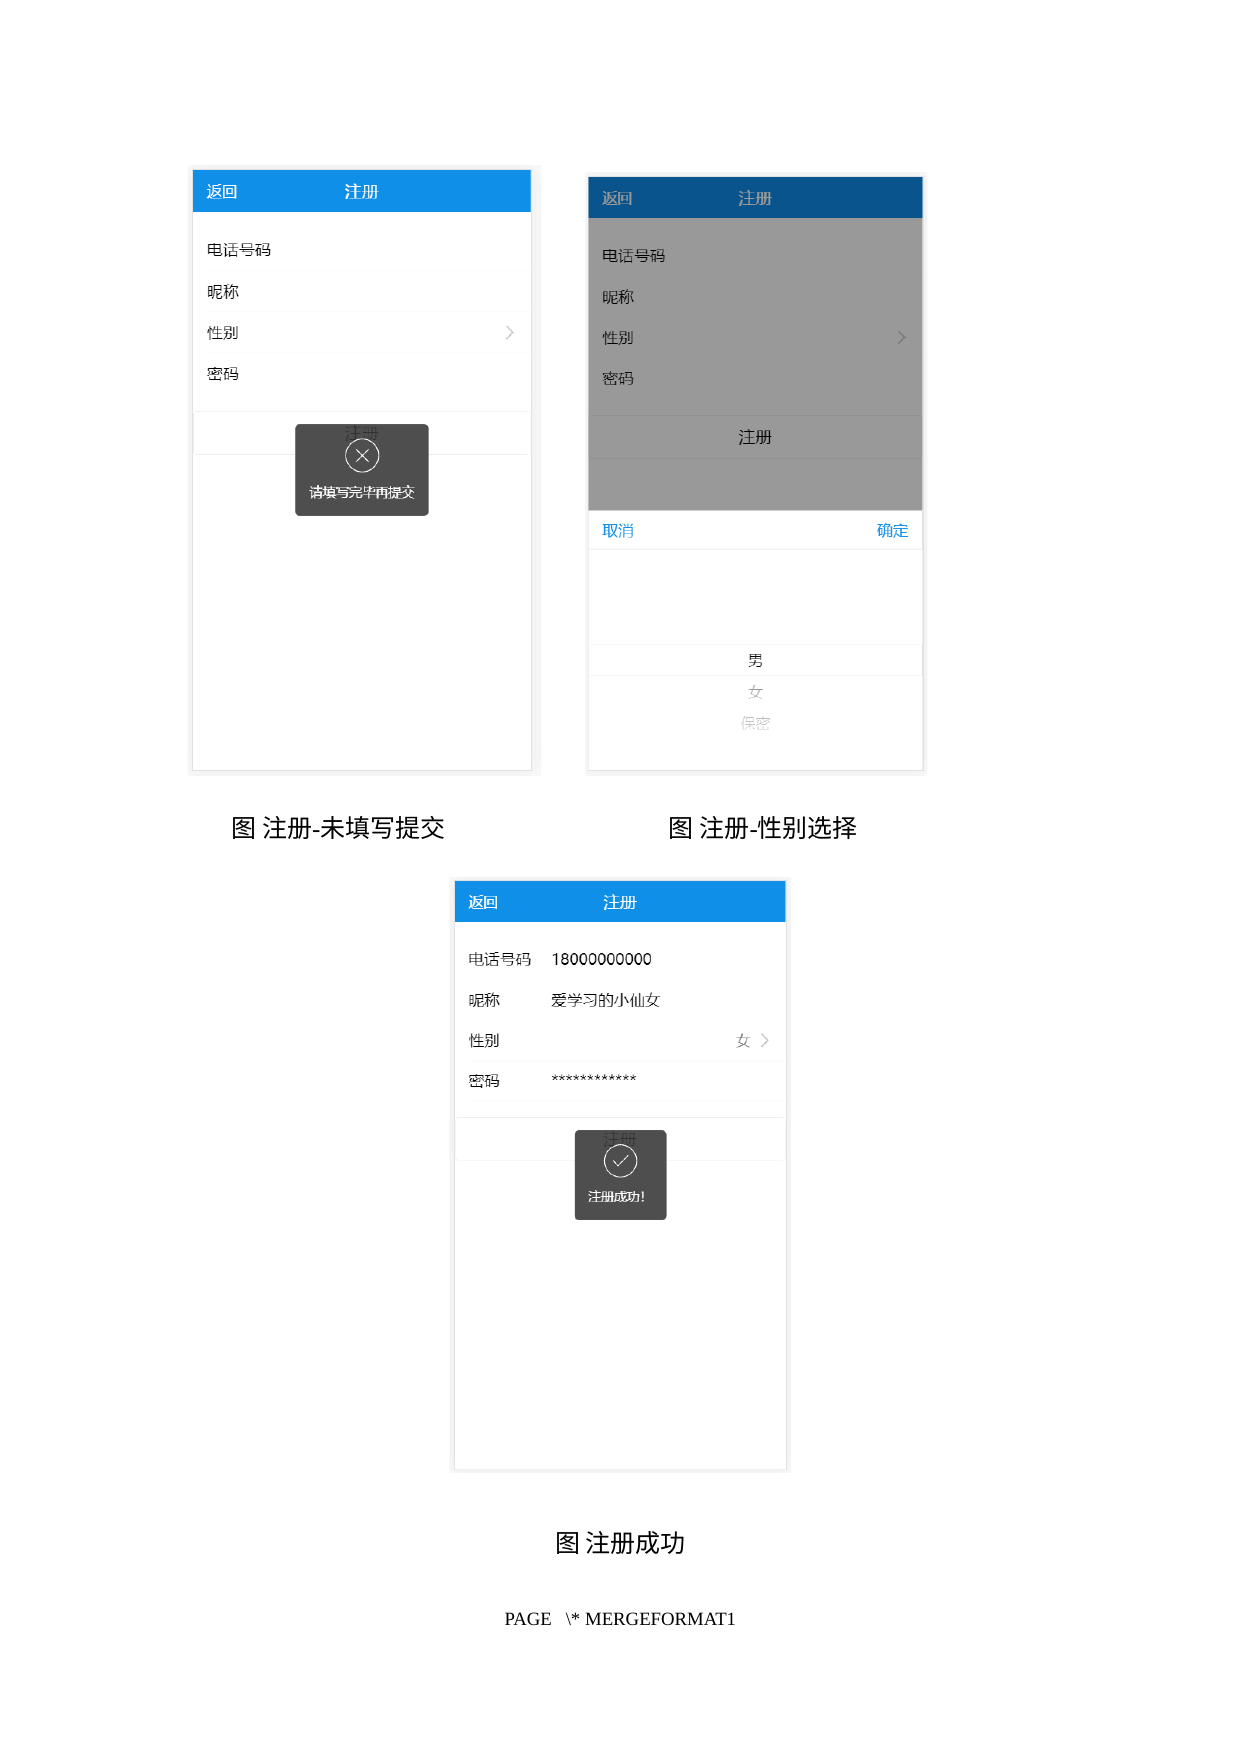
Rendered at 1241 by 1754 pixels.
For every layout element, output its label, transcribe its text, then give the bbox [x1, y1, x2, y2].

text 图 注册成功 [187, 1509, 1053, 1574]
picture [449, 877, 791, 1473]
picture [585, 172, 928, 776]
picture [187, 165, 542, 776]
text 图 注册-未填写提交 图 注册-性别选择 [187, 794, 1053, 859]
